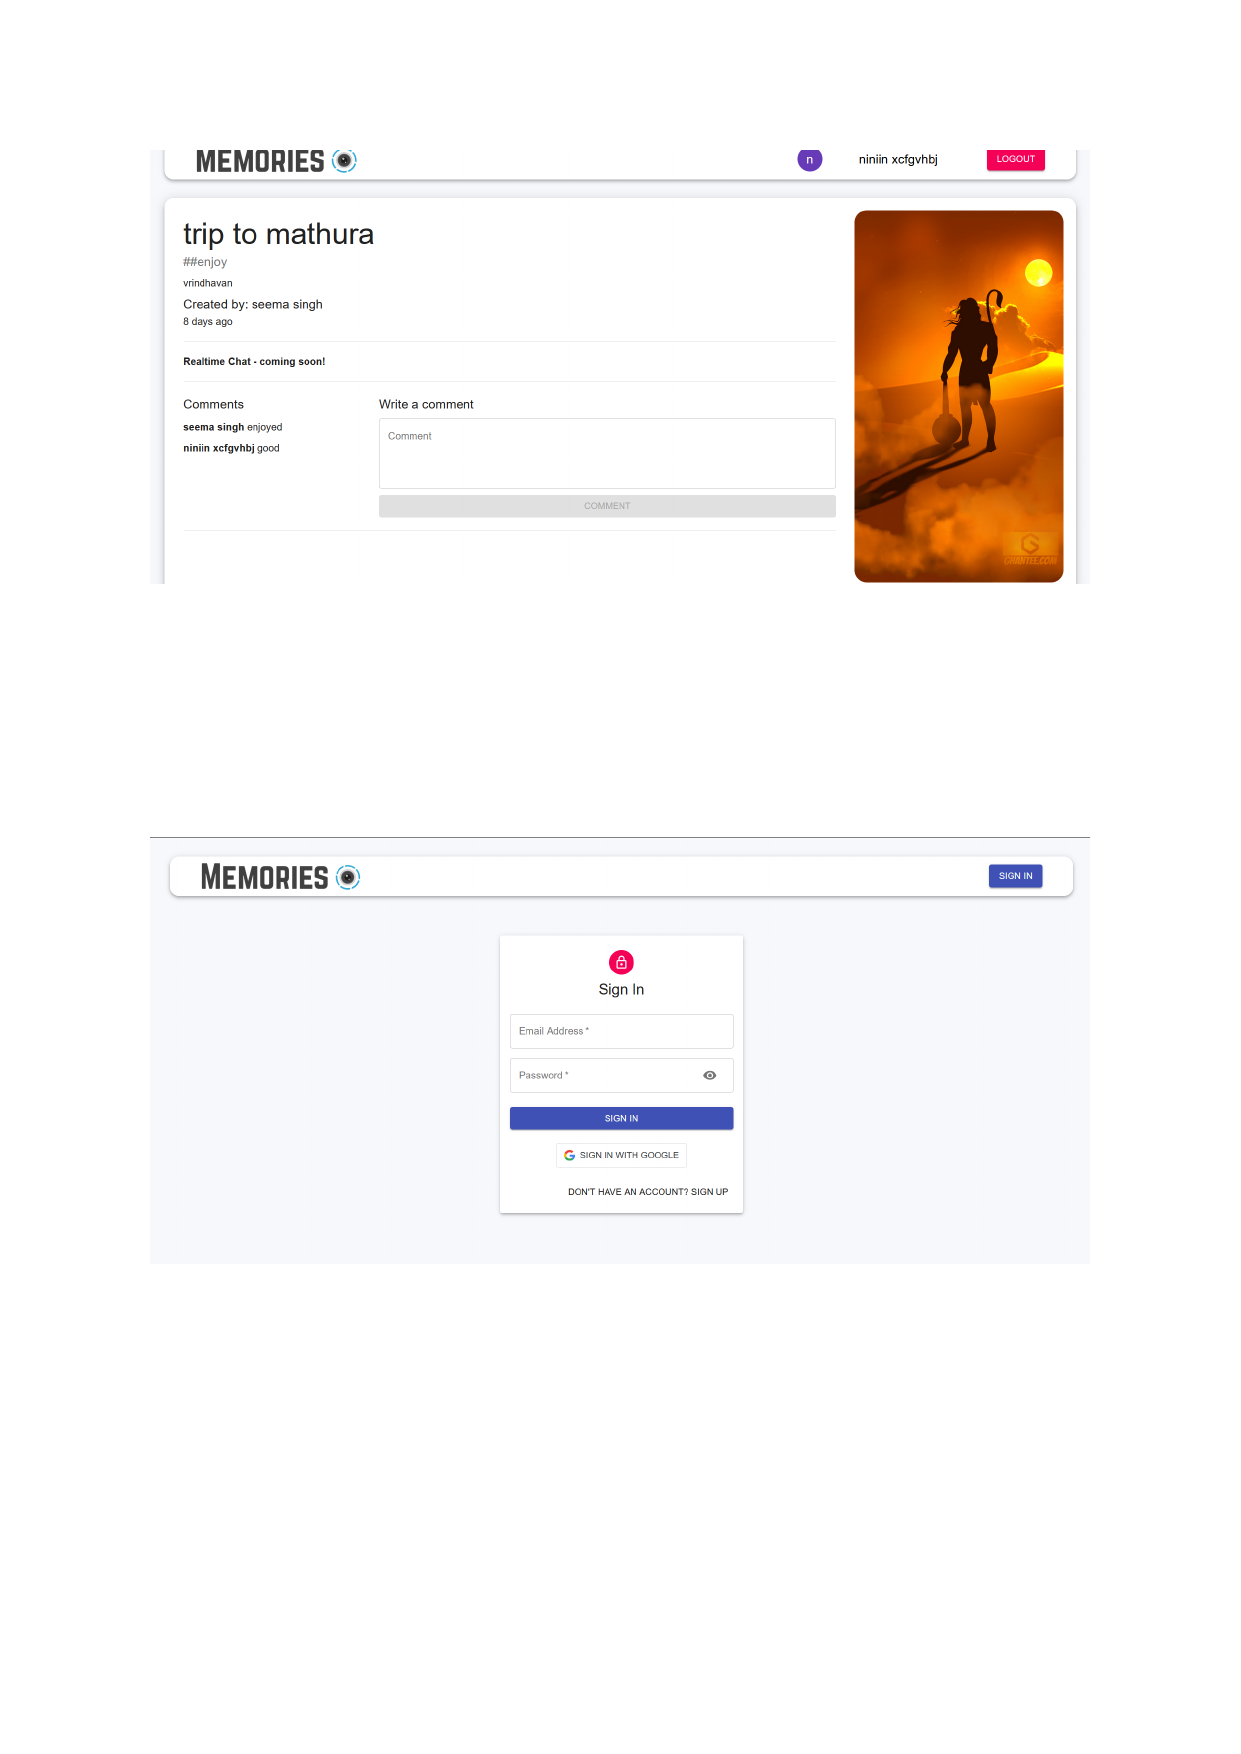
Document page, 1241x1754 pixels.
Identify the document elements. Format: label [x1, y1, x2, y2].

picture [150, 837, 1091, 1264]
picture [150, 150, 1091, 584]
